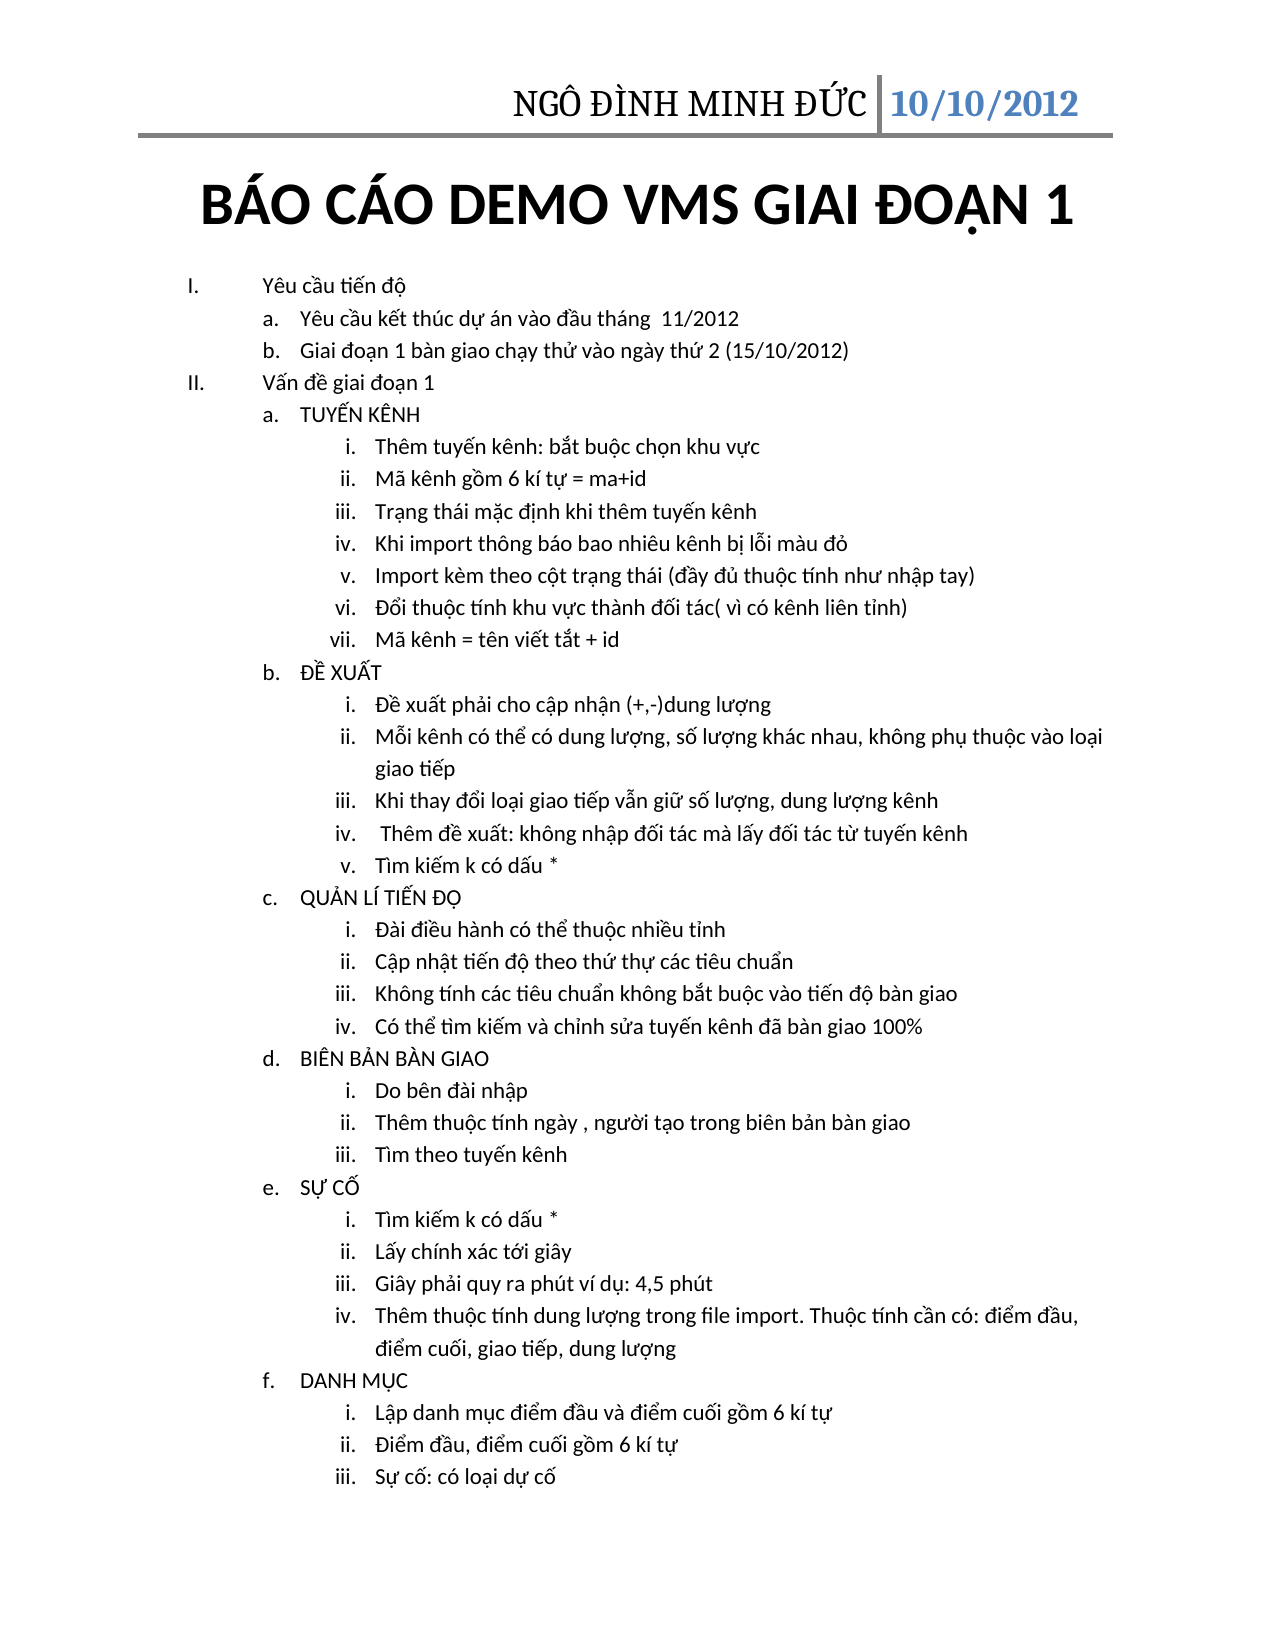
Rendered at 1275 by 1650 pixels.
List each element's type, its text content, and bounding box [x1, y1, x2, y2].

list Cập nhật tiến độ theo thứ thự các tiêu chuẩn [356, 947, 1125, 975]
list Sự cố: có loại dự cố [356, 1462, 1125, 1490]
list QUẢN LÍ TIẾN ĐỘ [262, 883, 1125, 911]
list Khi import thông báo bao nhiêu kênh bị lỗi màu đỏ [356, 529, 1125, 557]
text BÁO CÁO DEMO VMS GIAI ĐOẠN 1 [150, 166, 1125, 239]
list SỰ CỐ [262, 1173, 1125, 1201]
list Thêm thuộc tính ngày , người tạo trong biên bản bàn giao [356, 1108, 1125, 1136]
list Import kèm theo cột trạng thái (đầy đủ thuộc tính như nhập tay) [356, 561, 1125, 589]
list Mã kênh = tên viết tắt + id [356, 626, 1125, 653]
list Mã kênh gồm 6 kí tự = ma+id [356, 464, 1125, 493]
list Yêu cầu kết thúc dự án vào đầu tháng 11/2012 [262, 304, 1125, 332]
list Đề xuất phải cho cập nhận (+,-)dung lượng [356, 690, 1125, 718]
list DANH MỤC [262, 1366, 1125, 1394]
list Điểm đầu, điểm cuối gồm 6 kí tự [356, 1430, 1125, 1458]
list Đài điều hành có thể thuộc nhiều tỉnh [356, 915, 1125, 943]
list Giai đoạn 1 bàn giao chạy thử vào ngày thứ 2 (15/10/2012) [262, 336, 1125, 364]
list Thêm tuyến kênh: bắt buộc chọn khu vực [356, 432, 1125, 460]
list Khi thay đổi loại giao tiếp vẫn giữ số lượng, dung lượng kênh [356, 786, 1125, 814]
list Trạng thái mặc định khi thêm tuyến kênh [356, 497, 1125, 525]
list Thêm đề xuất: không nhập đối tác mà lấy đối tác từ tuyến kênh [356, 819, 1125, 847]
list Tìm kiếm k có dấu * [356, 851, 1125, 879]
list Thêm thuộc tính dung lượng trong file import. Thuộc tính cần có: điểm đầu, điểm cuối, giao tiếp, dung lượng [356, 1301, 1125, 1362]
list Vấn đề giai đoạn 1 [187, 368, 1125, 396]
list Do bên đài nhập [356, 1076, 1125, 1104]
list Giây phải quy ra phút ví dụ: 4,5 phút [356, 1269, 1125, 1297]
list TUYẾN KÊNH [262, 400, 1125, 428]
list Lấy chính xác tới giây [356, 1237, 1125, 1265]
list Có thể tìm kiếm và chỉnh sửa tuyến kênh đã bàn giao 100% [356, 1012, 1125, 1040]
list BIÊN BẢN BÀN GIAO [262, 1044, 1125, 1072]
list Yêu cầu tiến độ [187, 271, 1125, 299]
list Đổi thuộc tính khu vực thành đối tác( vì có kênh liên tỉnh) [356, 593, 1125, 621]
list Tìm kiếm k có dấu * [356, 1205, 1125, 1233]
list Mỗi kênh có thể có dung lượng, số lượng khác nhau, không phụ thuộc vào loại giao tiếp [356, 722, 1125, 782]
list Lập danh mục điểm đầu và điểm cuối gồm 6 kí tự [356, 1398, 1125, 1426]
list Tìm theo tuyến kênh [356, 1141, 1125, 1168]
list ĐỀ XUẤT [262, 658, 1125, 686]
list Không tính các tiêu chuẩn không bắt buộc vào tiến độ bàn giao [356, 979, 1125, 1008]
